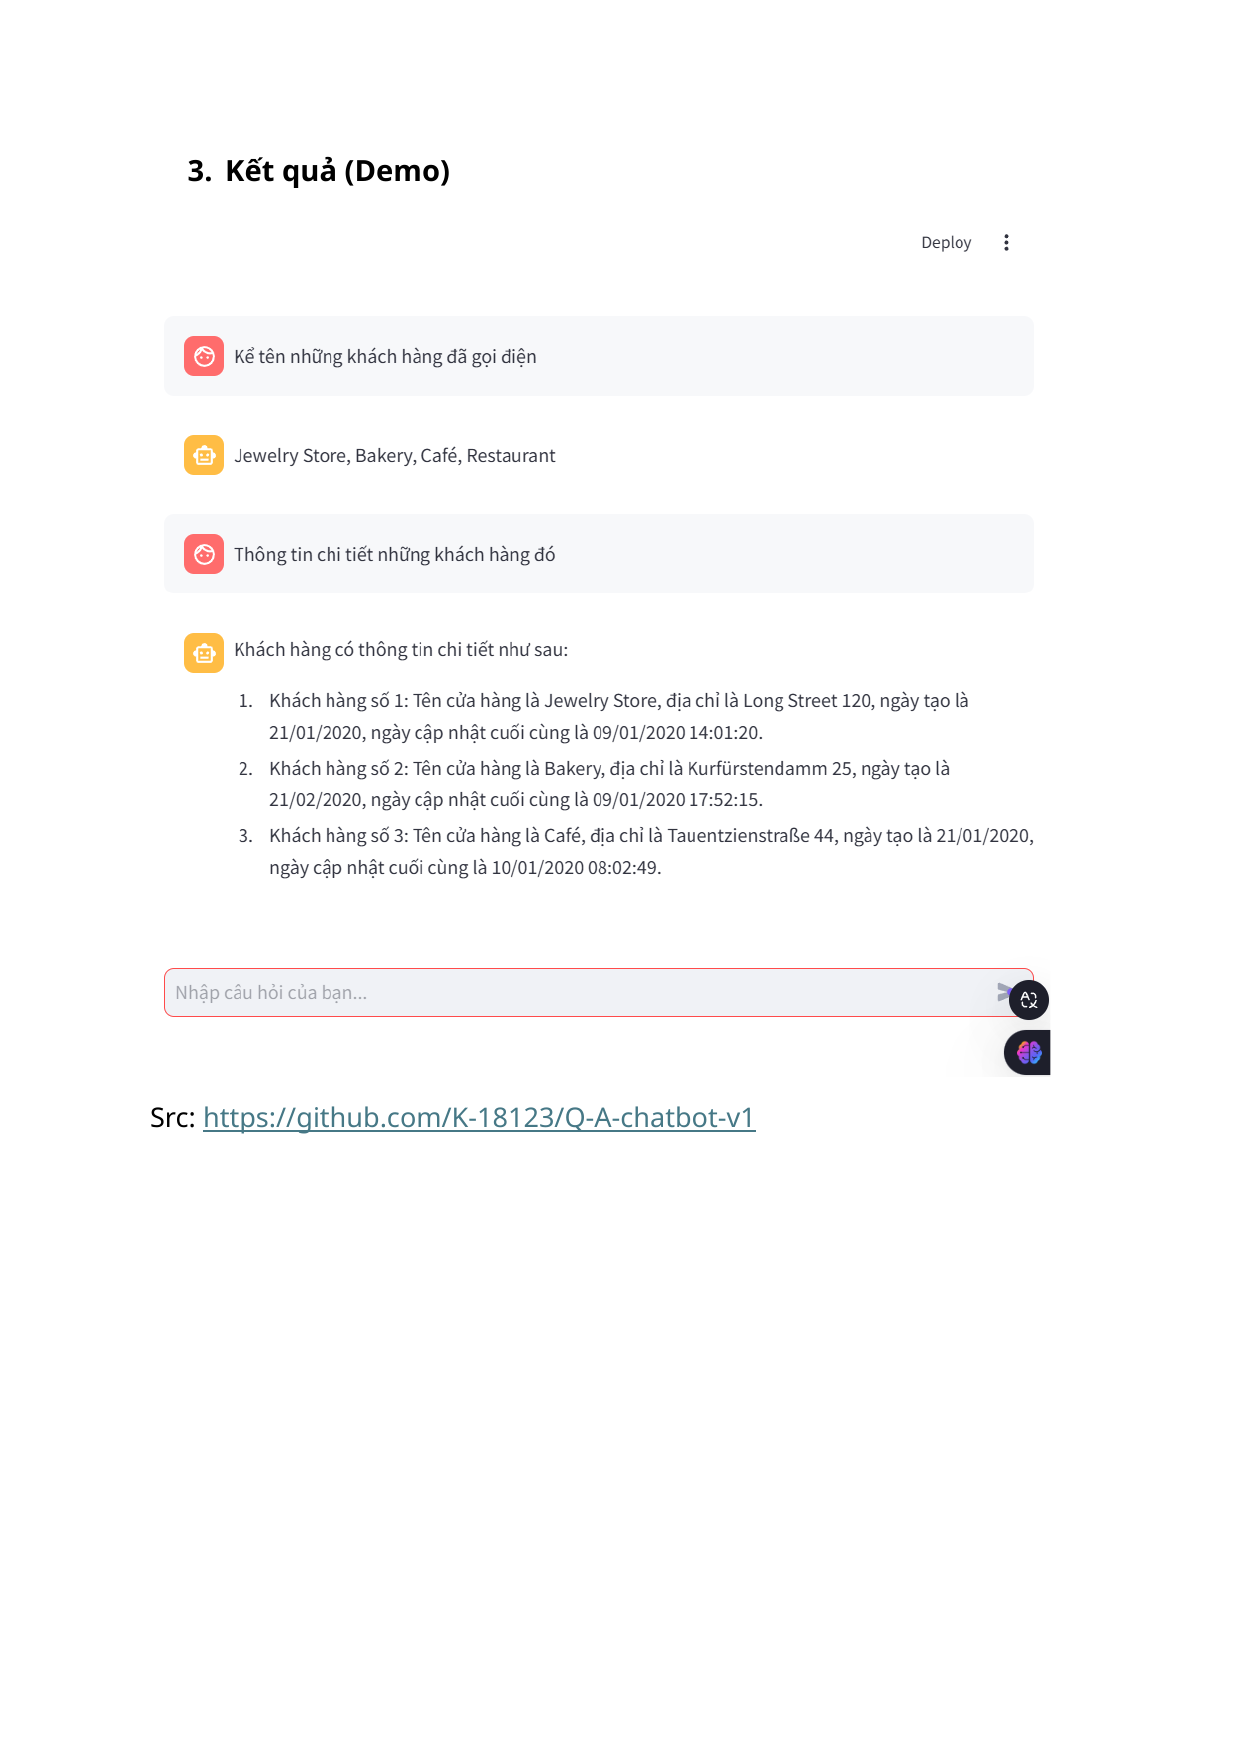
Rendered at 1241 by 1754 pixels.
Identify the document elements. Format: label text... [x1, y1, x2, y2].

subtitle Kết quả (Demo) [187, 150, 1090, 190]
text Src: https://github.com/K-18123/Q-A-chatbot-v1 [150, 1099, 1090, 1136]
picture [150, 203, 1051, 1077]
